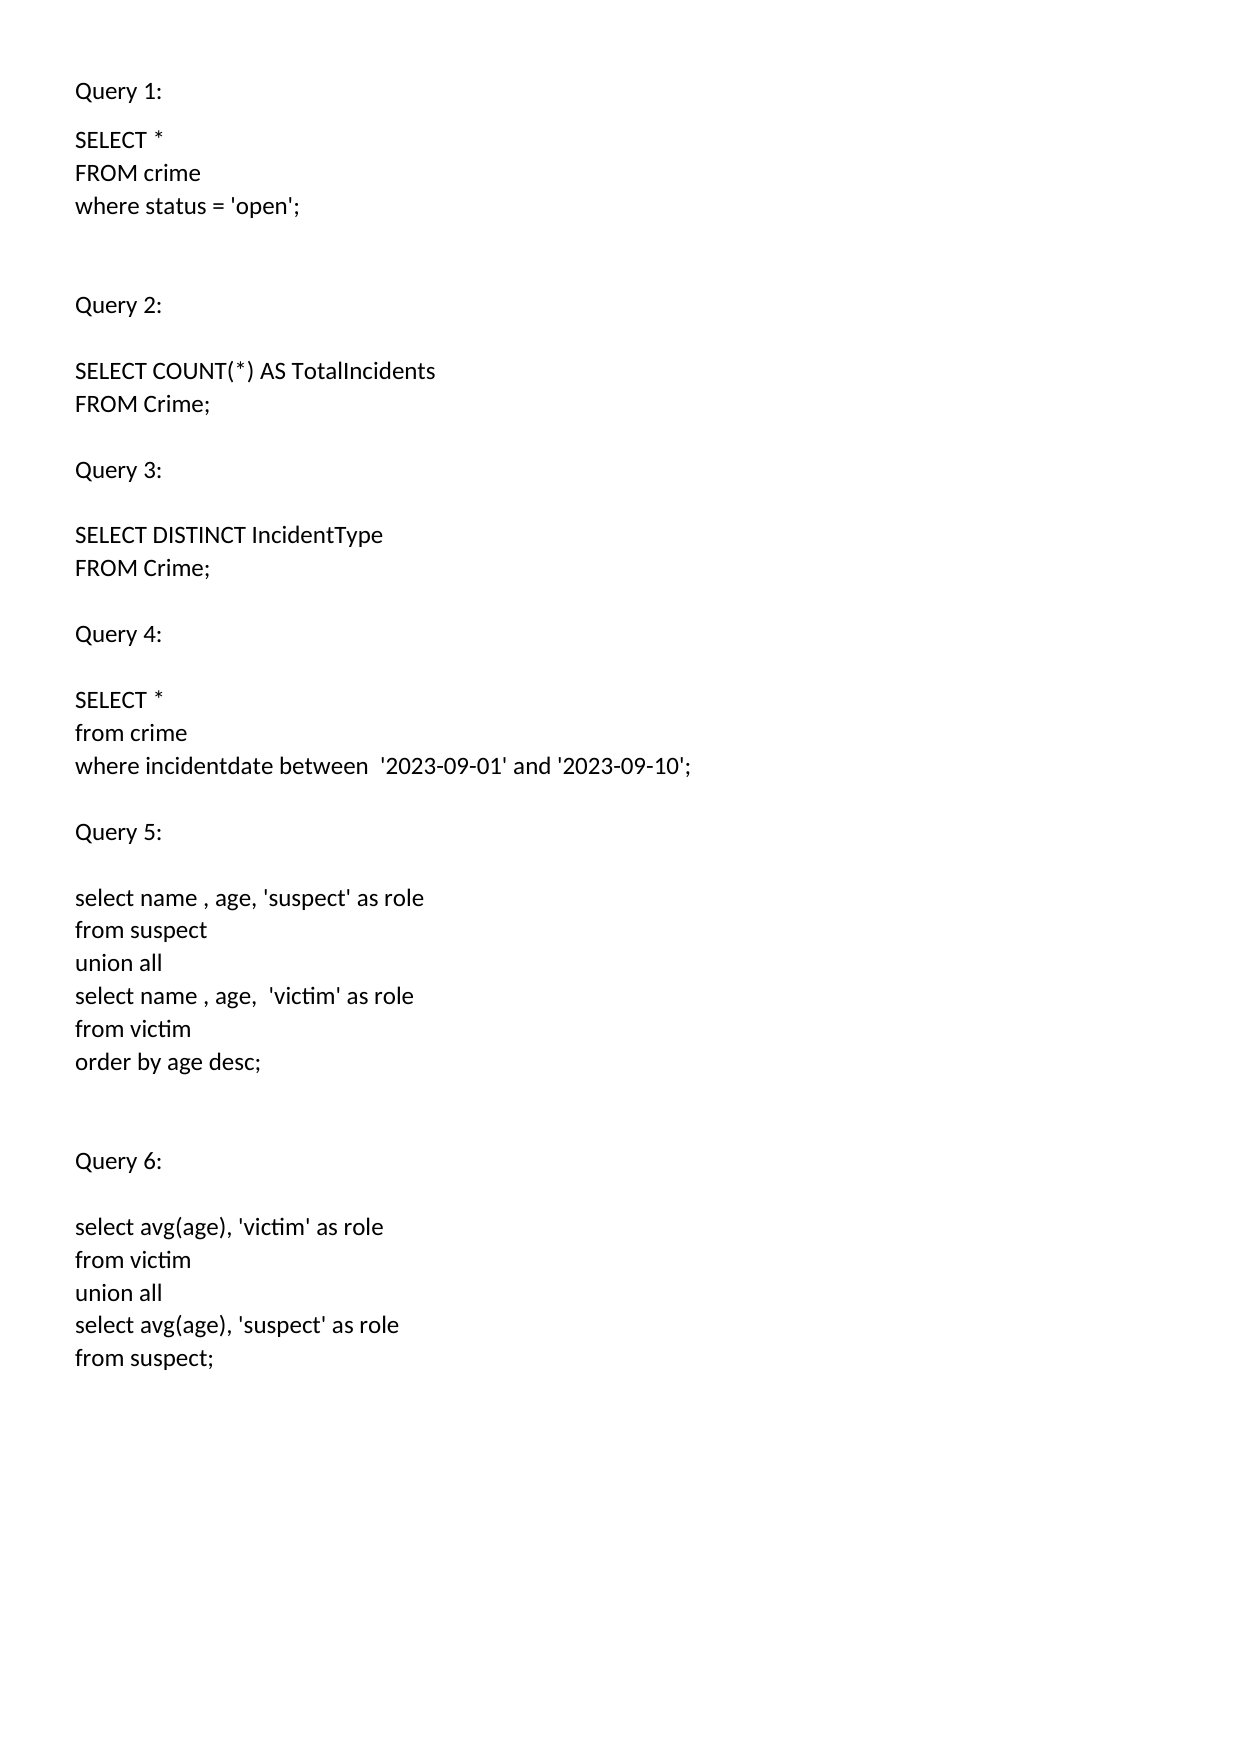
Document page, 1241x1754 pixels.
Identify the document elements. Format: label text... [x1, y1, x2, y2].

text from victim [75, 1244, 1165, 1274]
text order by age desc; [75, 1046, 1165, 1077]
text union all [75, 1277, 1165, 1307]
text where incidentdate between '2023-09-01' and '2023-09-10'; [75, 750, 1165, 781]
text select name , age, 'suspect' as role [75, 882, 1165, 912]
text Query 3: [75, 454, 1165, 484]
text Query 5: [75, 816, 1165, 846]
text from crime [75, 717, 1165, 748]
text union all [75, 947, 1165, 978]
text select avg(age), 'suspect' as role [75, 1309, 1165, 1340]
text Query 2: [75, 289, 1165, 320]
text SELECT * [75, 684, 1165, 715]
text FROM Crime; [75, 388, 1165, 418]
text FROM Crime; [75, 552, 1165, 583]
text Query 4: [75, 618, 1165, 649]
text SELECT DISTINCT IncidentType [75, 519, 1165, 550]
text SELECT * [75, 124, 1165, 155]
text select avg(age), 'victim' as role [75, 1211, 1165, 1241]
text Query 1: [75, 75, 1165, 106]
text where status = 'open'; [75, 190, 1165, 221]
text FROM crime [75, 157, 1165, 188]
text from suspect; [75, 1342, 1165, 1373]
text SELECT COUNT(*) AS TotalIncidents [75, 355, 1165, 386]
text from victim [75, 1013, 1165, 1044]
text from suspect [75, 914, 1165, 945]
text Query 6: [75, 1145, 1165, 1176]
text select name , age, 'victim' as role [75, 980, 1165, 1011]
